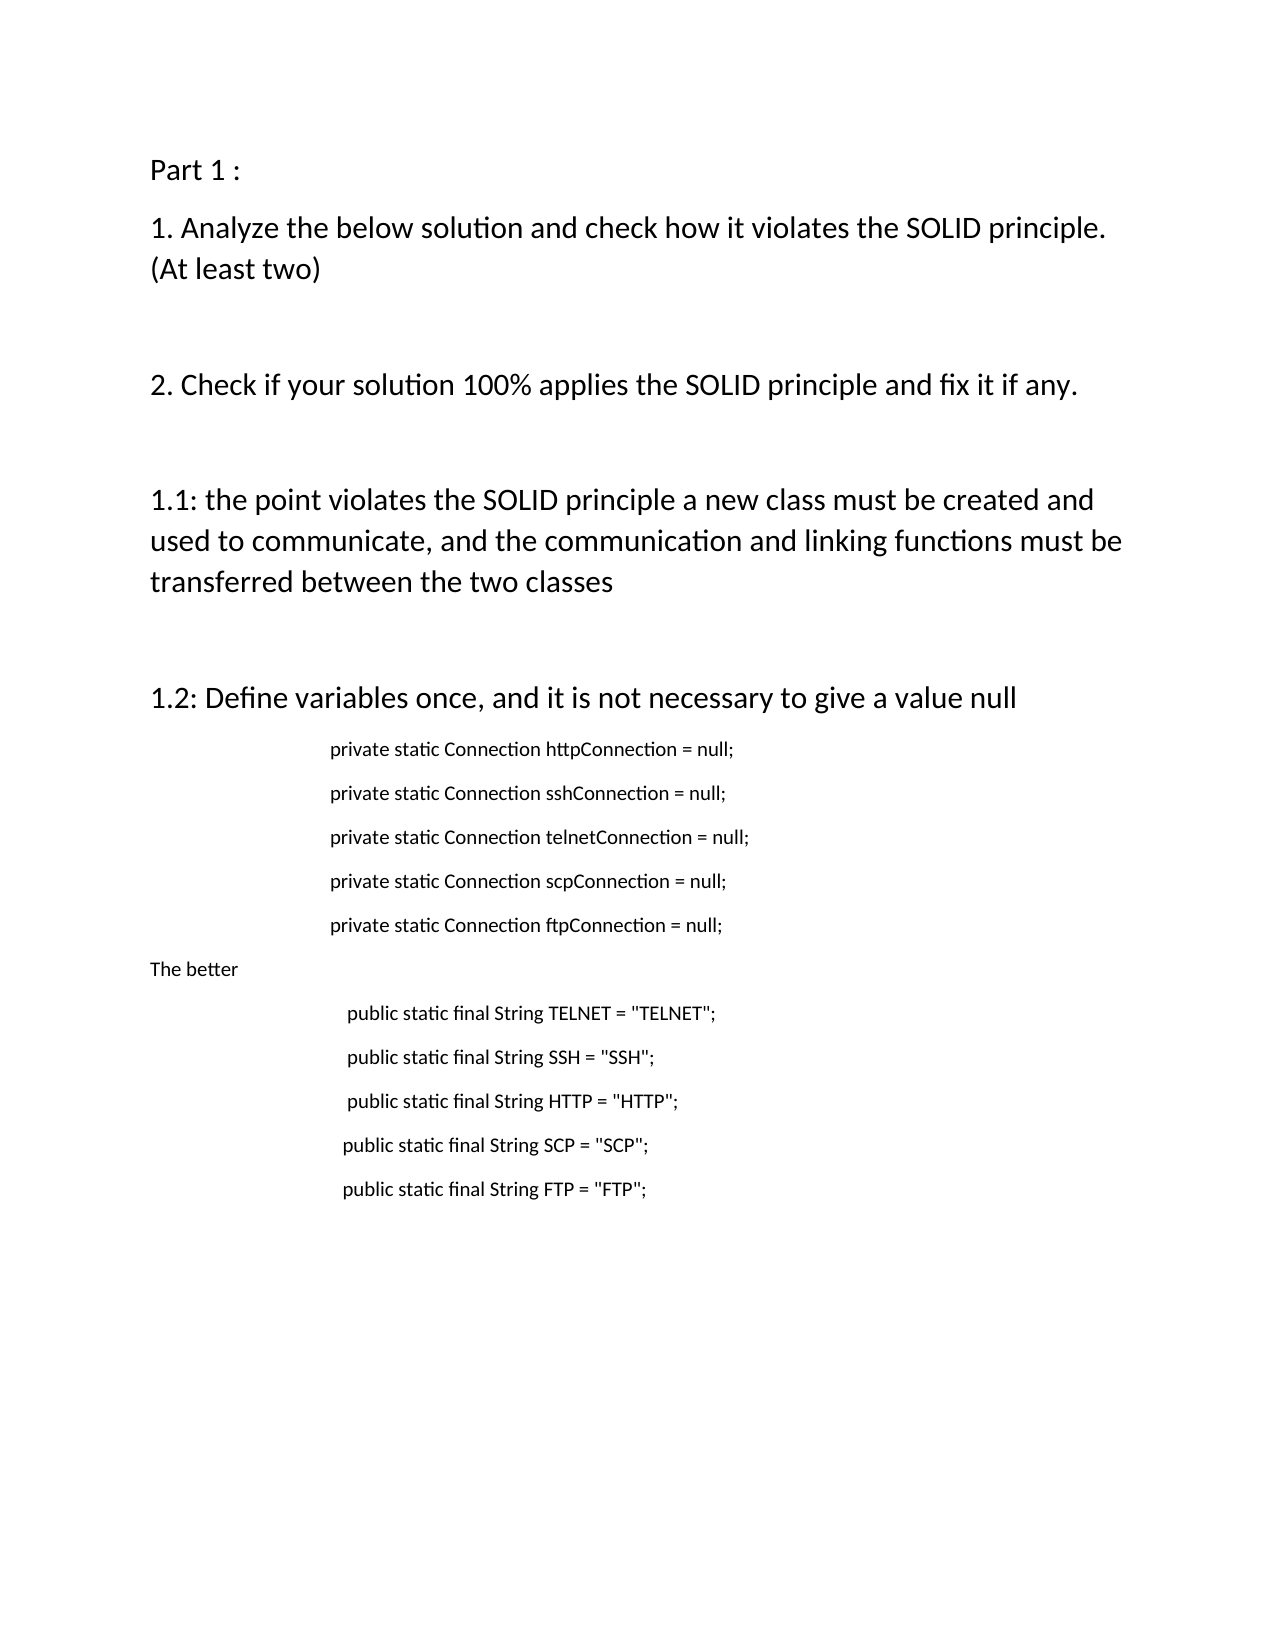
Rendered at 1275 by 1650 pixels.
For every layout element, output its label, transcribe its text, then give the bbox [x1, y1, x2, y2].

text private static Connection sshConnection = null; [150, 780, 1125, 805]
text private static Connection ftpConnection = null; [150, 912, 1125, 938]
text private static Connection httpConnection = null; [150, 736, 1125, 761]
text The better [150, 956, 1125, 982]
text private static Connection telnetConnection = null; [150, 824, 1125, 849]
text public static final String TELNET = "TELNET"; [150, 1000, 1125, 1026]
text public static final String SSH = "SSH"; [150, 1044, 1125, 1070]
text public static final String FTP = "FTP"; [150, 1177, 1125, 1202]
text 2. Check if your solution 100% applies the SOLID principle and fix it if any. [150, 364, 1125, 403]
text 1. Analyze the below solution and check how it violates the SOLID principle. (At least two) [150, 208, 1125, 287]
text private static Connection scpConnection = null; [150, 868, 1125, 893]
text public static final String HTTP = "HTTP"; [150, 1088, 1125, 1114]
text 1.2: Define variables once, and it is not necessary to give a value null [150, 678, 1125, 716]
text Part 1 : [150, 150, 1125, 188]
text 1.1: the point violates the SOLID principle a new class must be created and used to communicate, and the communication and linking functions must be transferred between the two classes [150, 480, 1125, 601]
text public static final String SCP = "SCP"; [150, 1132, 1125, 1158]
